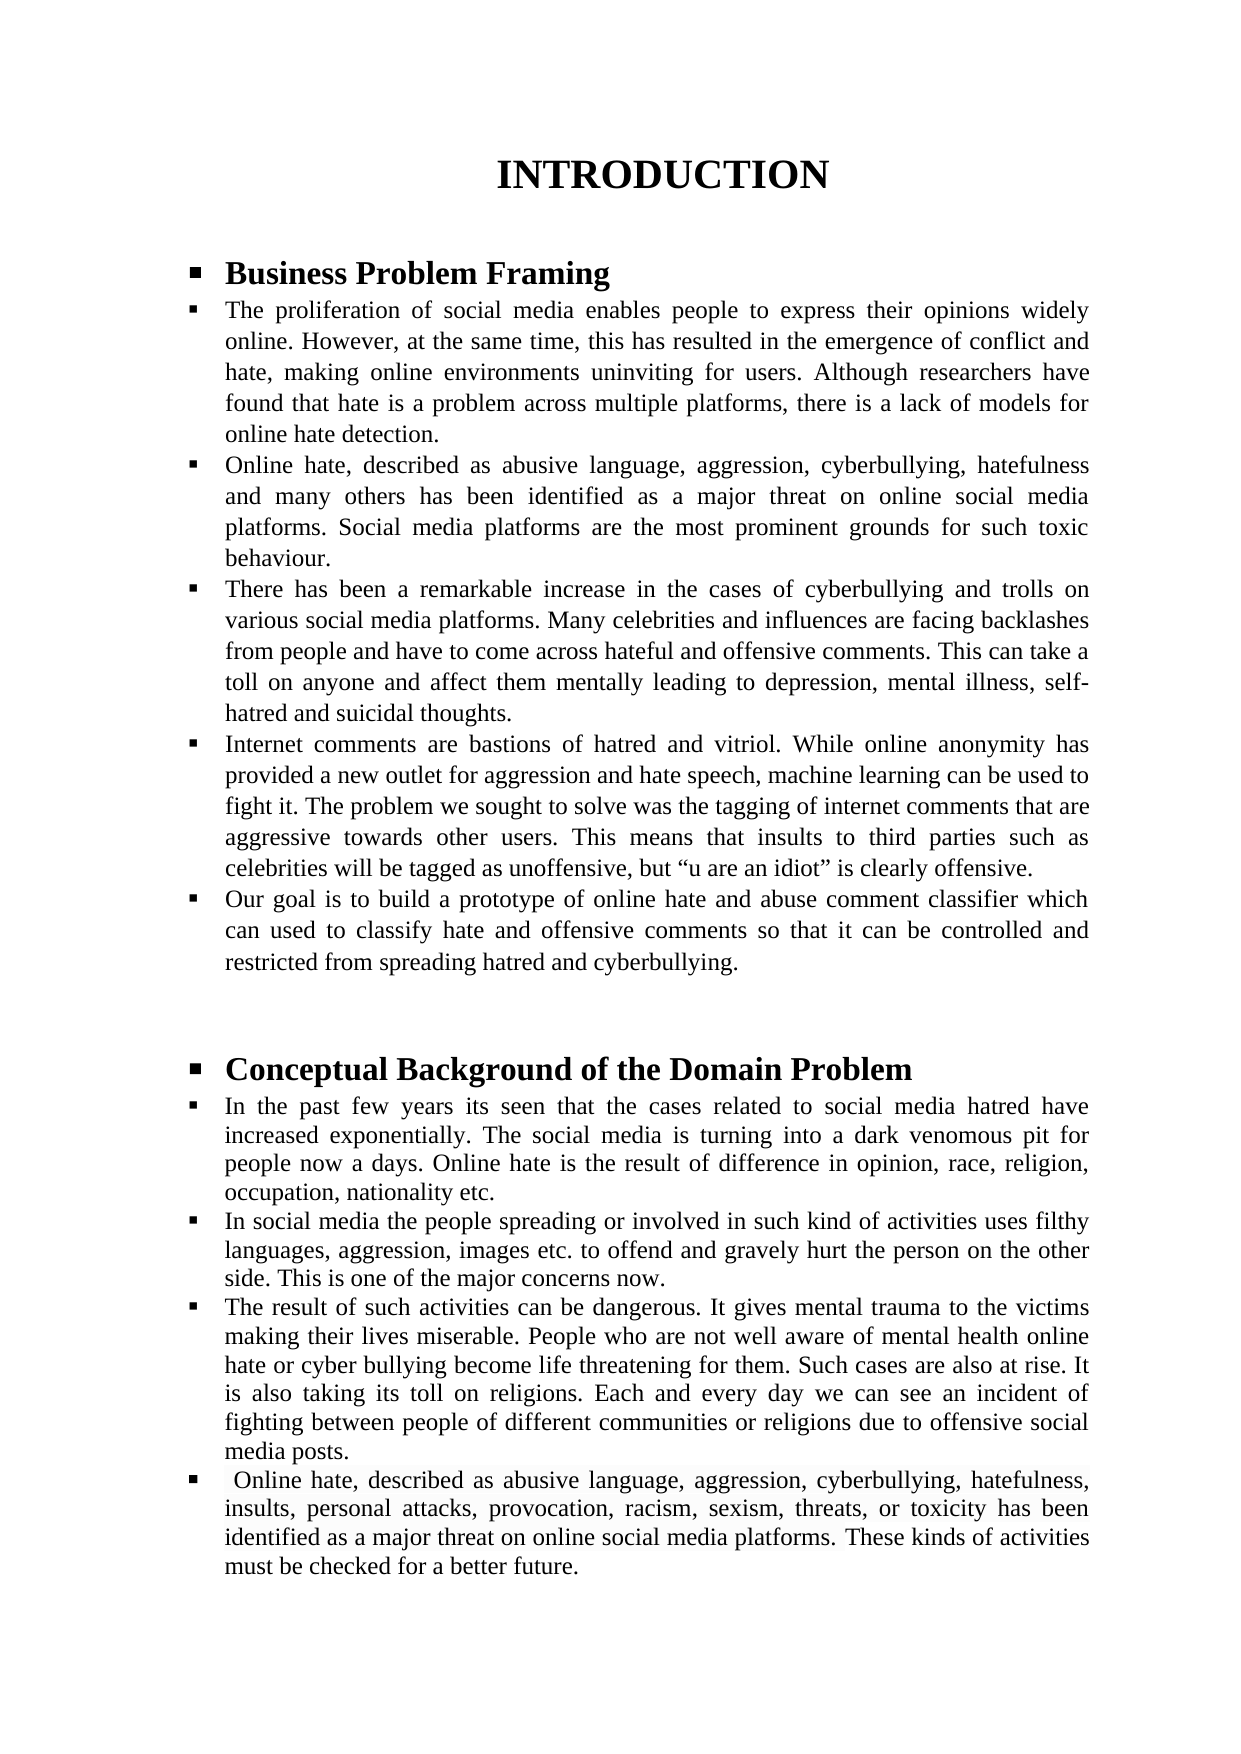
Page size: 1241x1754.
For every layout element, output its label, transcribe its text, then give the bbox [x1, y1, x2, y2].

list There has been a remarkable increase in the cases of cyberbullying and trolls on various social media platforms. Many celebrities and influences are facing backlashes from people and have to come across hateful and offensive comments. This can take a toll on anyone and affect them mentally leading to depression, mental illness, self-hatred and suicidal thoughts. [187, 574, 1090, 727]
list Our goal is to build a prototype of online hate and abuse comment classifier which can used to classify hate and offensive comments so that it can be controlled and restricted from spreading hatred and cyberbullying. [187, 884, 1090, 975]
list The result of such activities can be dangerous. It gives mental trauma to the victims making their lives miserable. People who are not well aware of mental health online hate or cyber bullying become life threatening for them. Such cases are also at rise. It is also taking its toll on religions. Each and every day we can see an incident of fighting between people of different communities or religions due to offensive social media posts. [187, 1292, 1090, 1465]
list Conceptual Background of the Domain Problem [187, 1050, 1090, 1088]
list INTRODUCTION [225, 150, 1090, 198]
list In social media the people spreading or involved in such kind of activities uses filthy languages, aggression, images etc. to offend and gravely hurt the person on the other side. This is one of the major concerns now. [187, 1206, 1090, 1292]
list Online hate, described as abusive language, aggression, cyberbullying, hatefulness and many others has been identified as a major threat on online social media platforms. Social media platforms are the most prominent grounds for such toxic behaviour. [187, 450, 1090, 572]
list The proliferation of social media enables people to express their opinions widely online. However, at the same time, this has resulted in the emergence of conflict and hate, making online environments uninviting for users. Although researchers have found that hate is a problem across multiple platforms, there is a lack of models for online hate detection. [187, 295, 1090, 448]
list In the past few years its seen that the cases related to social media hatred have increased exponentially. The social media is turning into a dark venomous pit for people now a days. Online hate is the result of difference in opinion, race, religion, occupation, nationality etc. [187, 1091, 1090, 1206]
list Online hate, described as abusive language, aggression, cyberbullying, hatefulness, insults, personal attacks, provocation, racism, sexism, threats, or toxicity has been identified as a major threat on online social media platforms. These kinds of activities must be checked for a better future. [187, 1465, 1090, 1580]
list Business Problem Framing [187, 253, 1090, 292]
list Internet comments are bastions of hatred and vitriol. While online anonymity has provided a new outlet for aggression and hate speech, machine learning can be used to fight it. The problem we sought to solve was the tagging of internet comments that are aggressive towards other users. This means that insults to third parties such as celebrities will be tagged as unoffensive, but “u are an idiot” is clearly offensive. [187, 729, 1090, 882]
